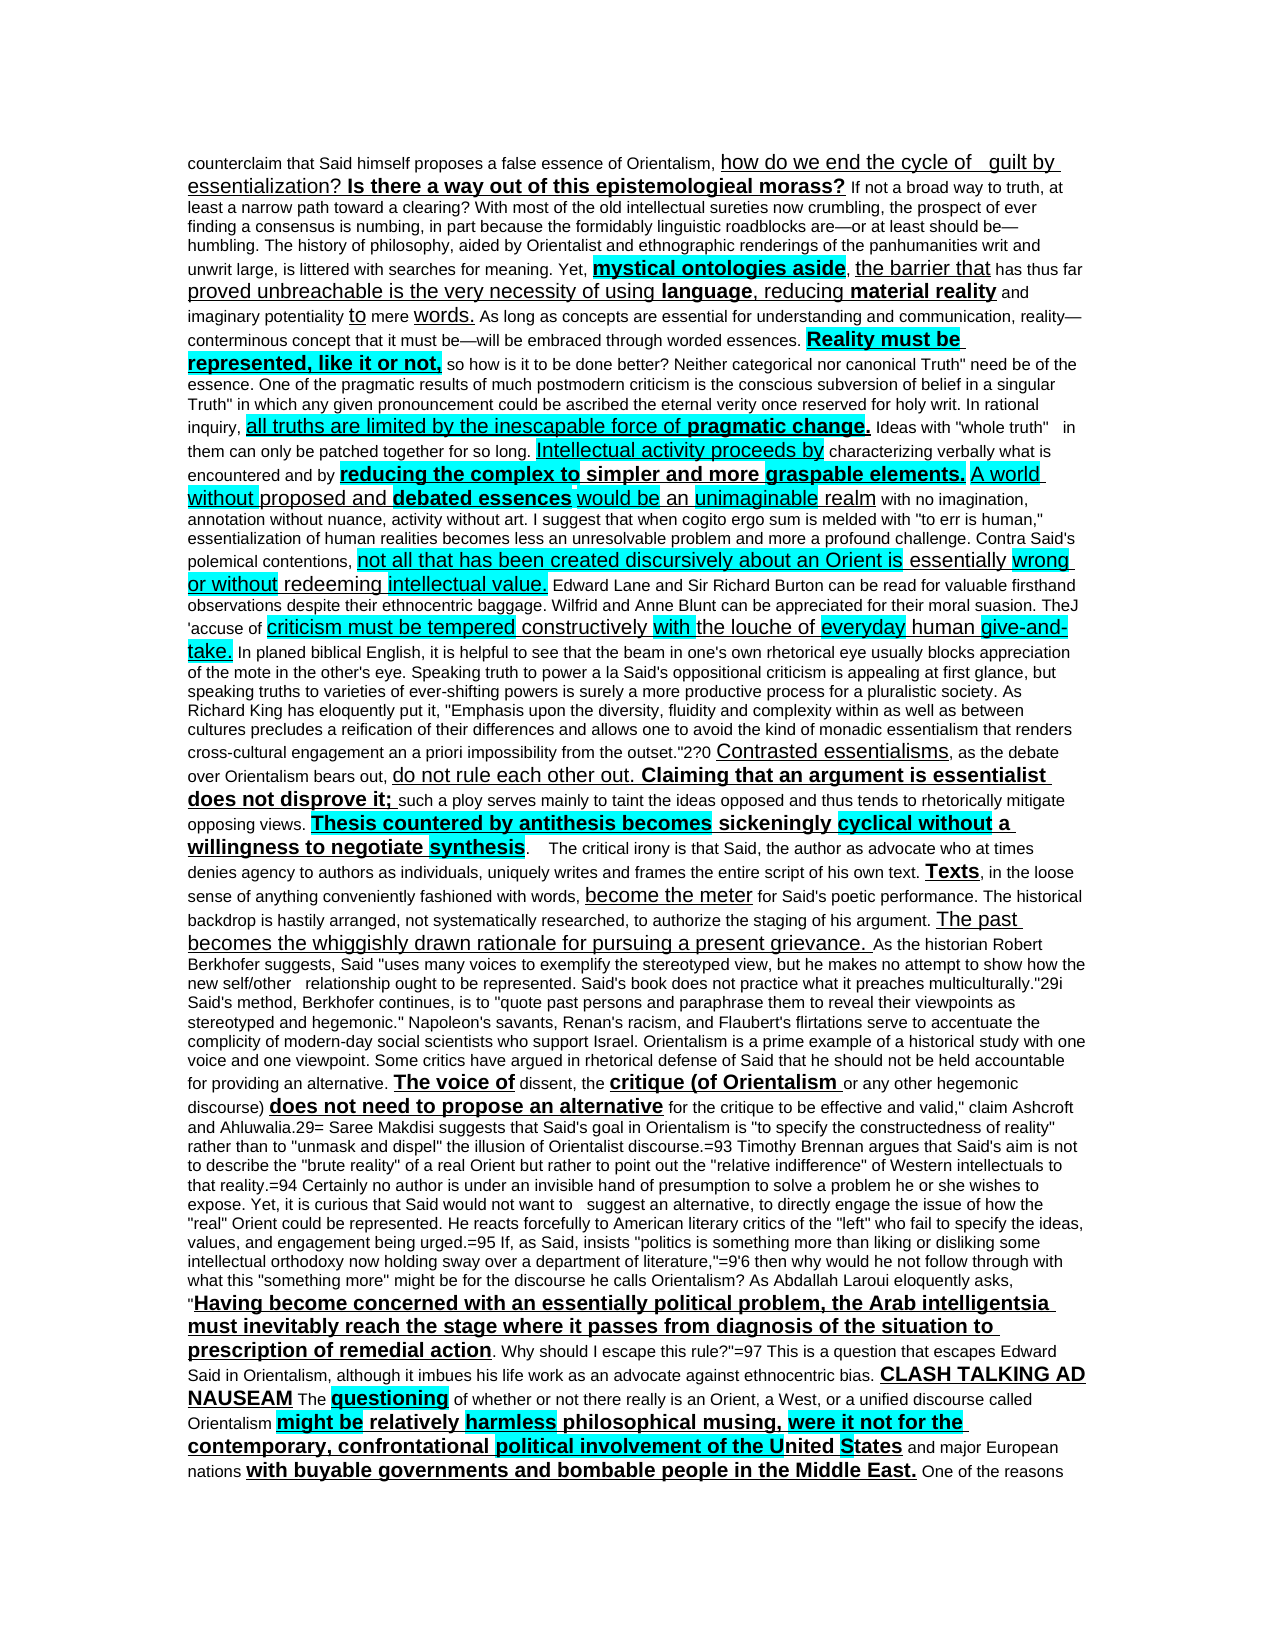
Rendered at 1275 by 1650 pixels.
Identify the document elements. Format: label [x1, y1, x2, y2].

text [187, 150, 1087, 1482]
